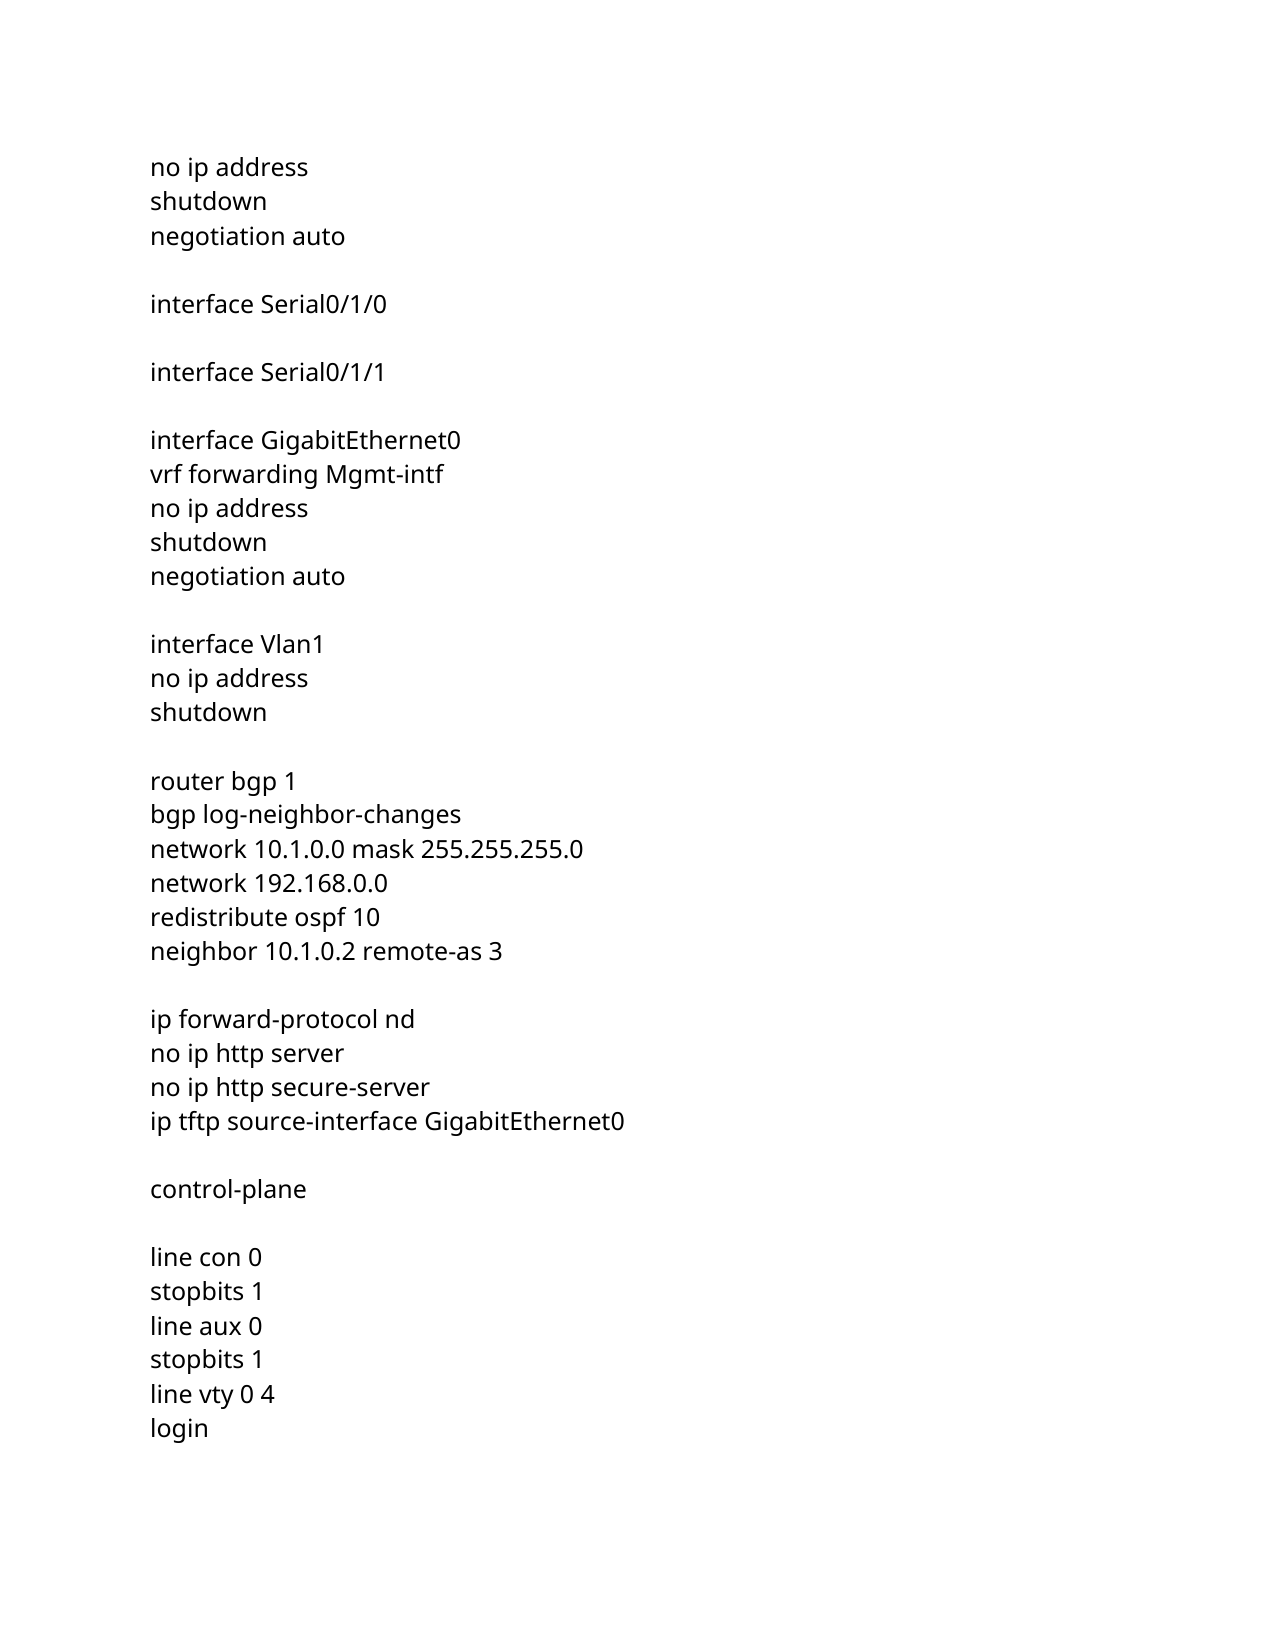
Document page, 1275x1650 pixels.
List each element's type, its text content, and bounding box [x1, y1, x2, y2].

text negotiation auto [150, 559, 1125, 593]
text interface Vlan1 [150, 627, 1125, 661]
text ip tftp source-interface GigabitEthernet0 [150, 1104, 1125, 1138]
text shutdown [150, 695, 1125, 729]
text ip forward-protocol nd [150, 1002, 1125, 1036]
text line con 0 [150, 1240, 1125, 1274]
text interface GigabitEthernet0 [150, 422, 1125, 457]
text interface Serial0/1/0 [150, 286, 1125, 320]
text bgp log-neighbor-changes [150, 797, 1125, 831]
text no ip address [150, 150, 1125, 184]
text router bgp 1 [150, 763, 1125, 797]
text line aux 0 [150, 1308, 1125, 1342]
text no ip http server [150, 1036, 1125, 1070]
text interface Serial0/1/1 [150, 354, 1125, 388]
text network 10.1.0.0 mask 255.255.255.0 [150, 831, 1125, 865]
text shutdown [150, 184, 1125, 218]
text stopbits 1 [150, 1342, 1125, 1376]
text network 192.168.0.0 [150, 865, 1125, 899]
text stopbits 1 [150, 1274, 1125, 1308]
text redistribute ospf 10 [150, 899, 1125, 933]
text shutdown [150, 525, 1125, 559]
text neighbor 10.1.0.2 remote-as 3 [150, 933, 1125, 967]
text line vty 0 4 [150, 1376, 1125, 1410]
text negotiation auto [150, 218, 1125, 252]
text no ip address [150, 661, 1125, 695]
text no ip address [150, 491, 1125, 525]
text vrf forwarding Mgmt-intf [150, 457, 1125, 491]
text no ip http secure-server [150, 1070, 1125, 1104]
text login [150, 1410, 1125, 1444]
text control-plane [150, 1172, 1125, 1206]
